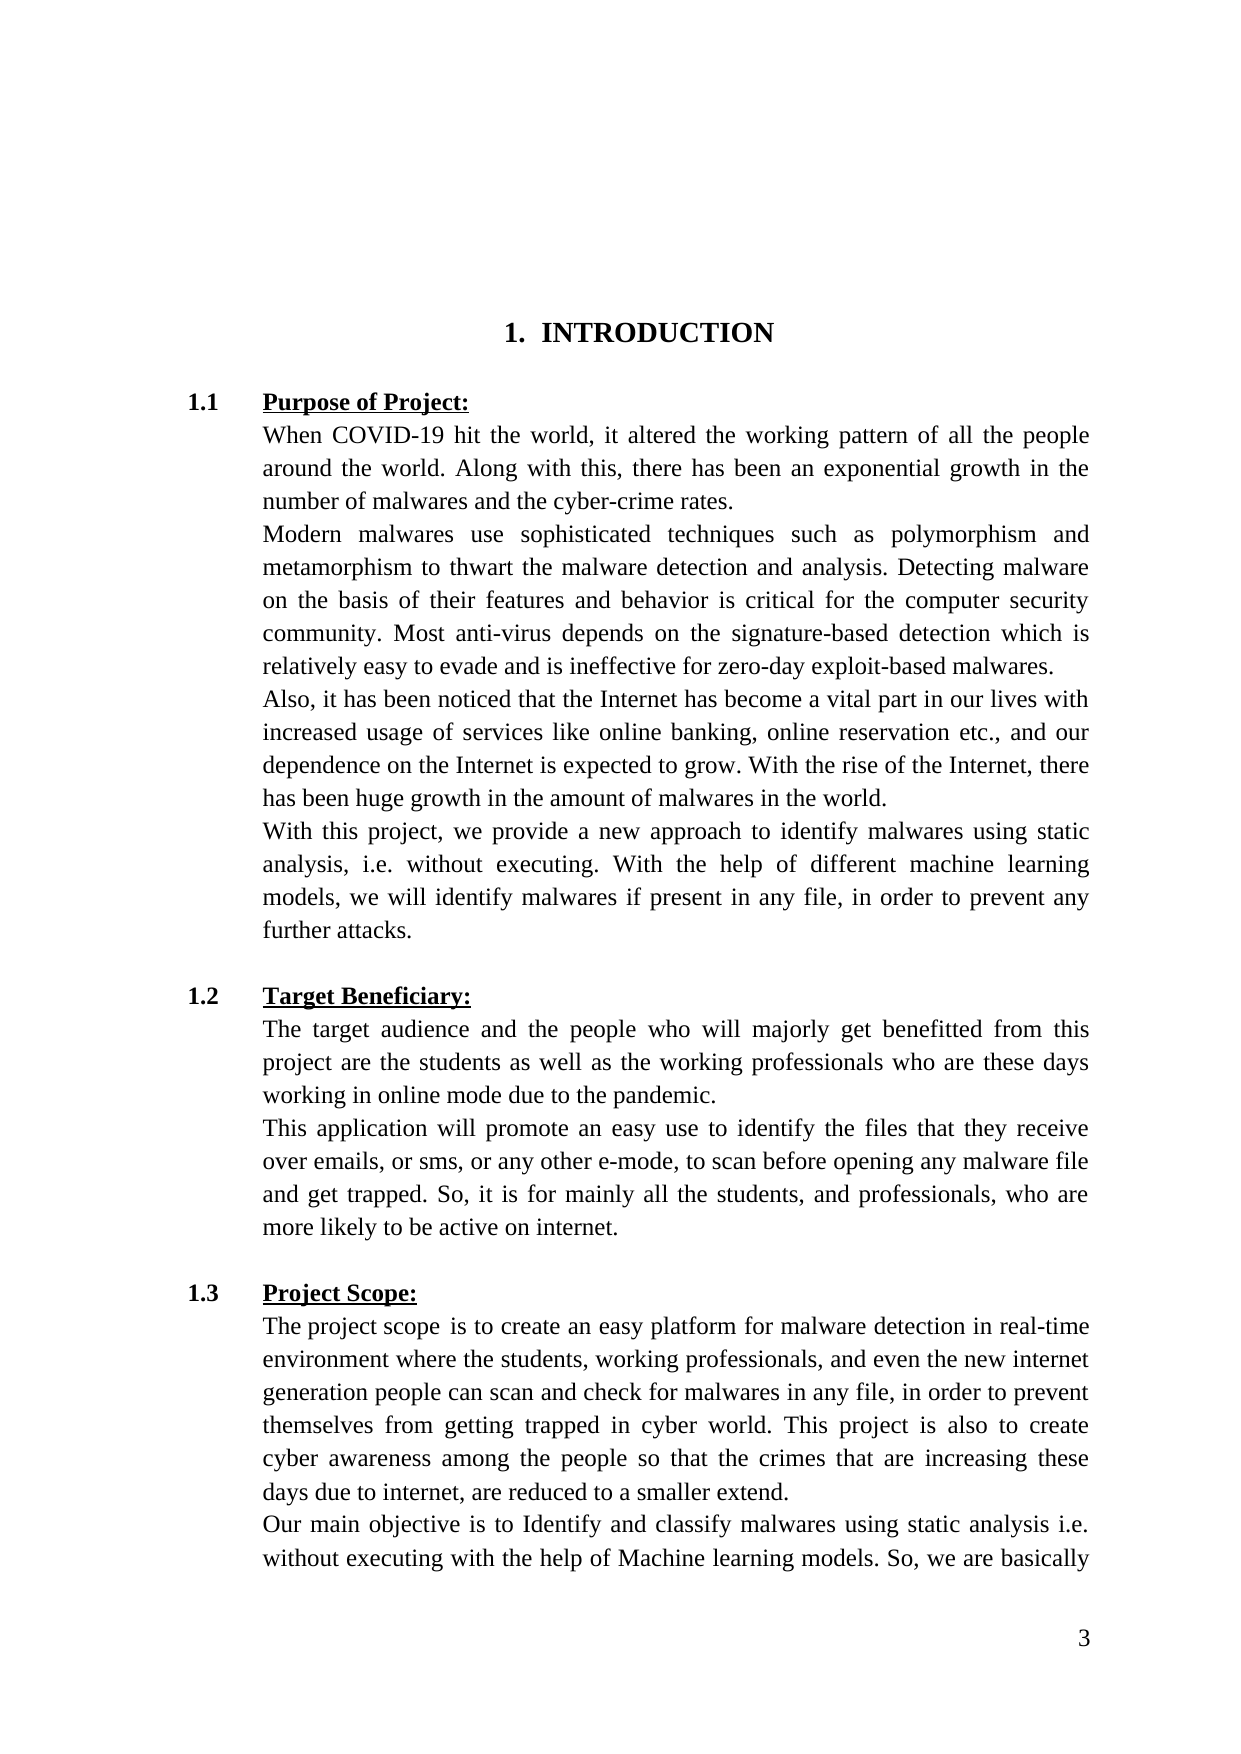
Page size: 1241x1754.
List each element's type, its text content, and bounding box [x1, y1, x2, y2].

text Also, it has been noticed that the Internet has become a vital part in our lives with increased usage of services like online banking, online reservation etc., and our dependence on the Internet is expected to grow. With the rise of the Internet, there has been huge growth in the amount of malwares in the world. [262, 684, 1090, 812]
list Purpose of Project: [187, 387, 1090, 416]
text When COVID-19 hit the world, it altered the working pattern of all the people around the world. Along with this, there has been an exponential growth in the number of malwares and the cyber-crime rates. [262, 420, 1090, 515]
list Project Scope: [187, 1278, 1090, 1307]
list Target Beneficiary: [187, 981, 1090, 1010]
text With this project, we provide a new approach to identify malwares using static analysis, i.e. without executing. With the help of different machine learning models, we will identify malwares if present in any file, in order to prevent any further attacks. [262, 816, 1090, 944]
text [262, 1509, 1090, 1571]
text The target audience and the people who will majorly get benefitted from this project are the students as well as the working professionals who are these days working in online mode due to the pandemic. [262, 1014, 1090, 1109]
text Modern malwares use sophisticated techniques such as polymorphism and metamorphism to thwart the malware detection and analysis. Detecting malware on the basis of their features and behavior is critical for the computer security community. Most anti-virus depends on the signature-based detection which is relatively easy to evade and is ineffective for zero-day exploit-based malwares. [262, 519, 1090, 680]
text The project scope is to create an easy platform for malware detection in real-time environment where the students, working professionals, and even the new internet generation people can scan and check for malwares in any file, in order to prevent themselves from getting trapped in cyber world. This project is also to create cyber awareness among the people so that the crimes that are increasing these days due to internet, are reduced to a smaller extend. [262, 1311, 1090, 1505]
list INTRODUCTION [187, 315, 1090, 349]
text This application will promote an easy use to identify the files that they receive over emails, or sms, or any other e-mode, to scan before opening any malware file and get trapped. So, it is for mainly all the students, and professionals, who are more likely to be active on internet. [262, 1113, 1090, 1241]
